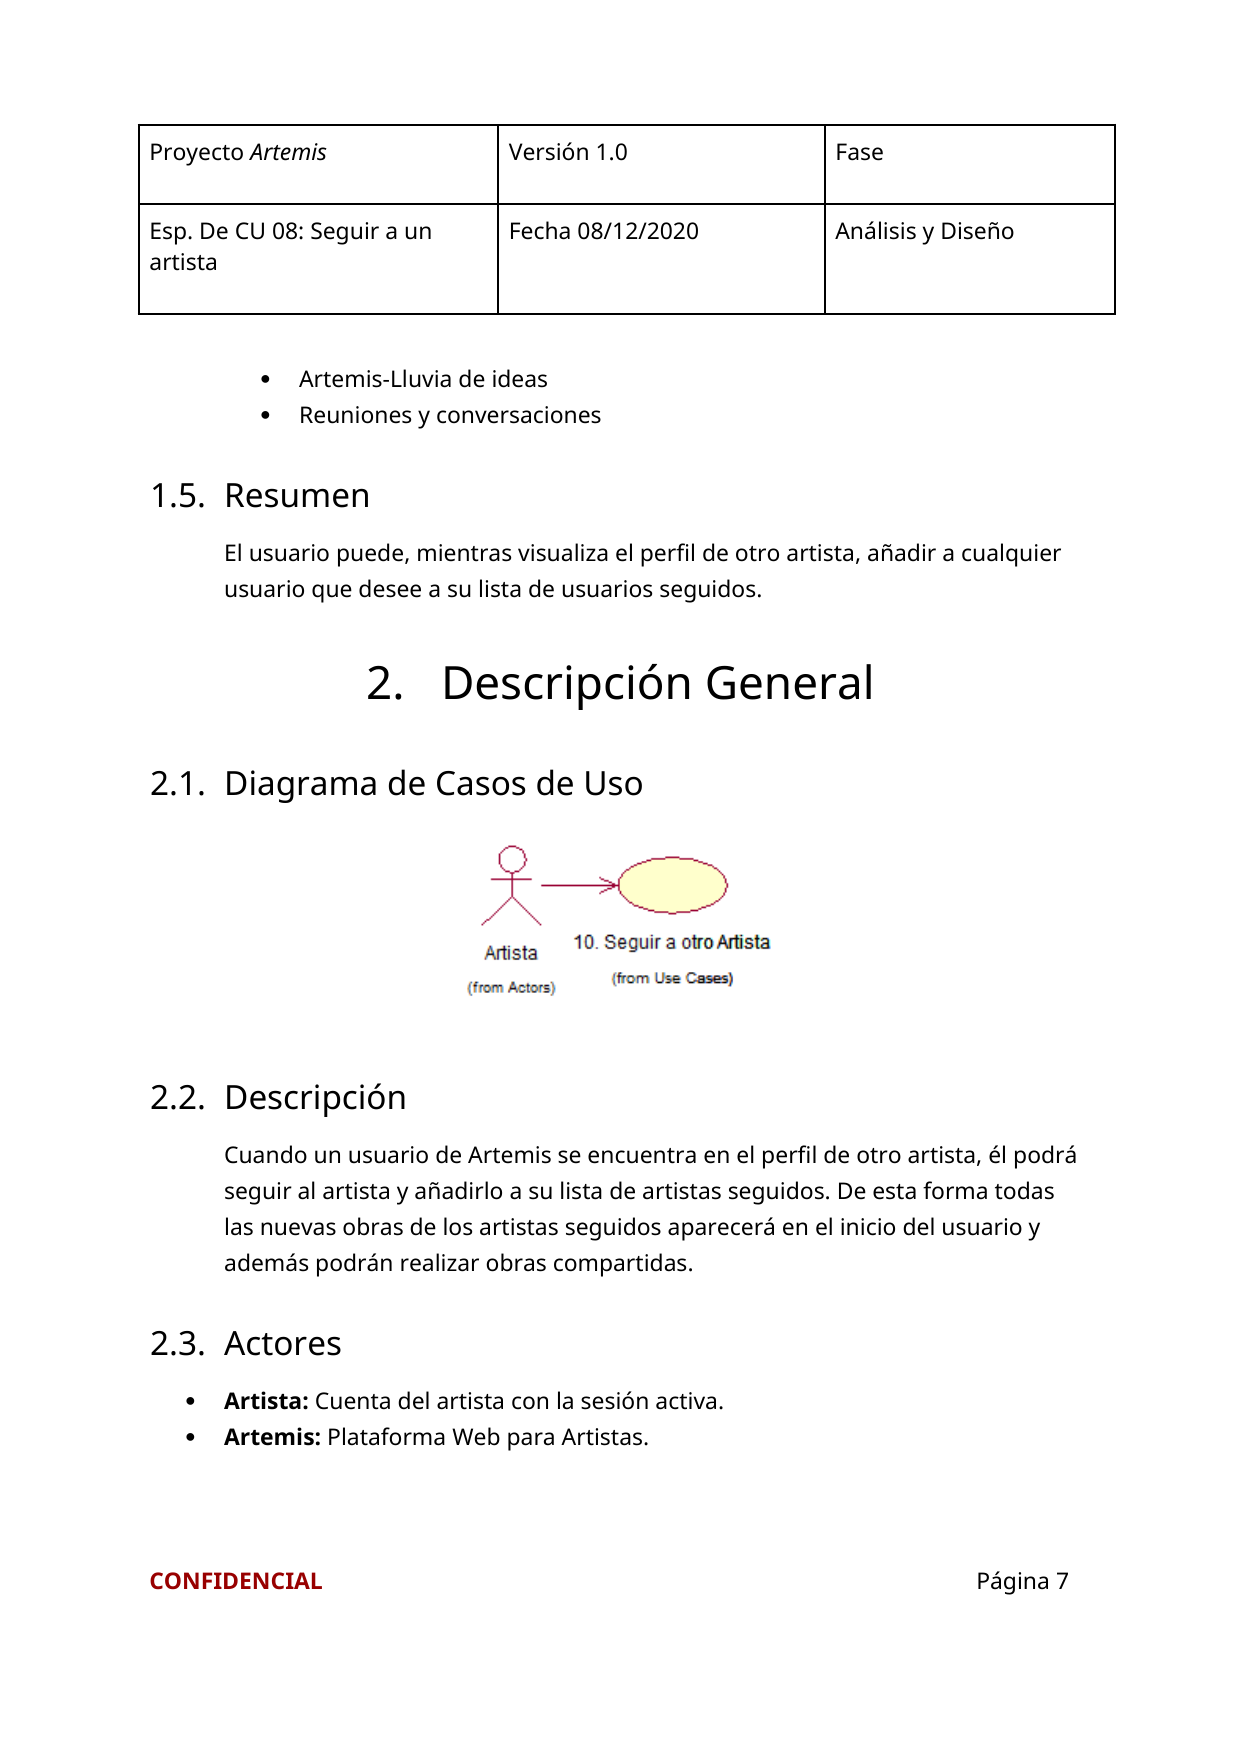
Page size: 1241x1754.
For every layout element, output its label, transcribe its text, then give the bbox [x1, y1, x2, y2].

subtitle Actores [150, 1320, 1090, 1366]
subtitle Descripción [150, 1074, 1090, 1119]
list Artista: Cuenta del artista con la sesión activa. [186, 1385, 1090, 1416]
list Artemis-Lluvia de ideas [261, 363, 1090, 394]
subtitle Diagrama de Casos de Uso [150, 759, 1090, 805]
text El usuario puede, mientras visualiza el perfil de otro artista, añadir a cualquier usuario que desee a su lista de usuarios seguidos. [224, 537, 1090, 604]
subtitle Resumen [150, 472, 1090, 517]
list Artemis: Plataforma Web para Artistas. [186, 1421, 1090, 1452]
subtitle Descripción General [150, 650, 1090, 713]
text Cuando un usuario de Artemis se encuentra en el perfil de otro artista, él podrá seguir al artista y añadirlo a su lista de artistas seguidos. De esta forma todas las nuevas obras de los artistas seguidos aparecerá en el inicio del usuario y además podrán realizar obras compartidas. [224, 1139, 1090, 1278]
list Reuniones y conversaciones [261, 399, 1090, 430]
picture [452, 824, 788, 1032]
